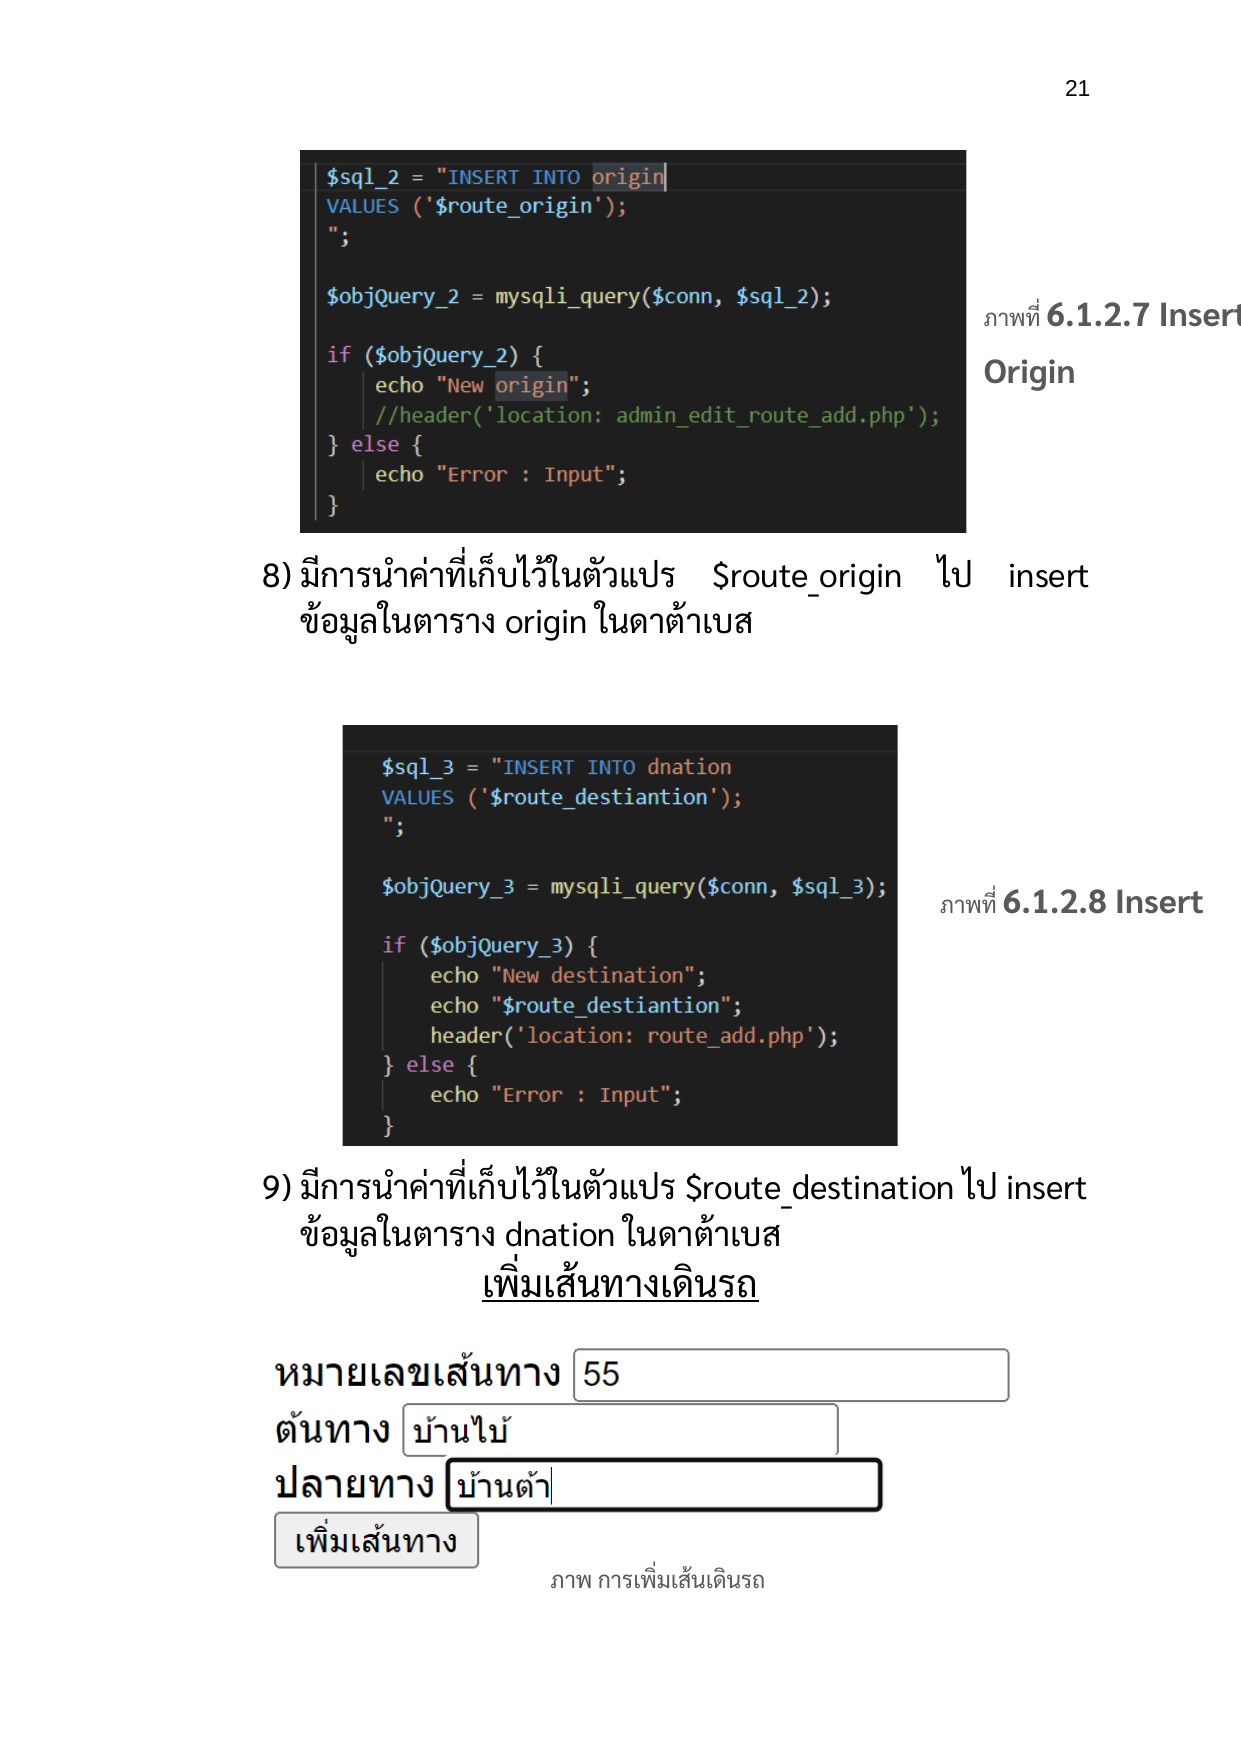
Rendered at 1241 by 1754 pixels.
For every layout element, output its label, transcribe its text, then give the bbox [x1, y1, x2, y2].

list มีการนำค่าที่เก็บไว้ในตัวแปร $route_destination ไป insert ข้อมูลในตาราง dnation ในดาต้าเบส [262, 1164, 1090, 1254]
picture [300, 150, 967, 533]
picture [265, 1326, 1050, 1604]
text เพิ่มเส้นทางเดินรถ [150, 1257, 1090, 1306]
list มีการนำค่าที่เก็บไว้ในตัวแปร $route_origin ไป insert ข้อมูลในตาราง origin ในดาต้าเบส [262, 551, 1090, 641]
picture [342, 725, 898, 1146]
